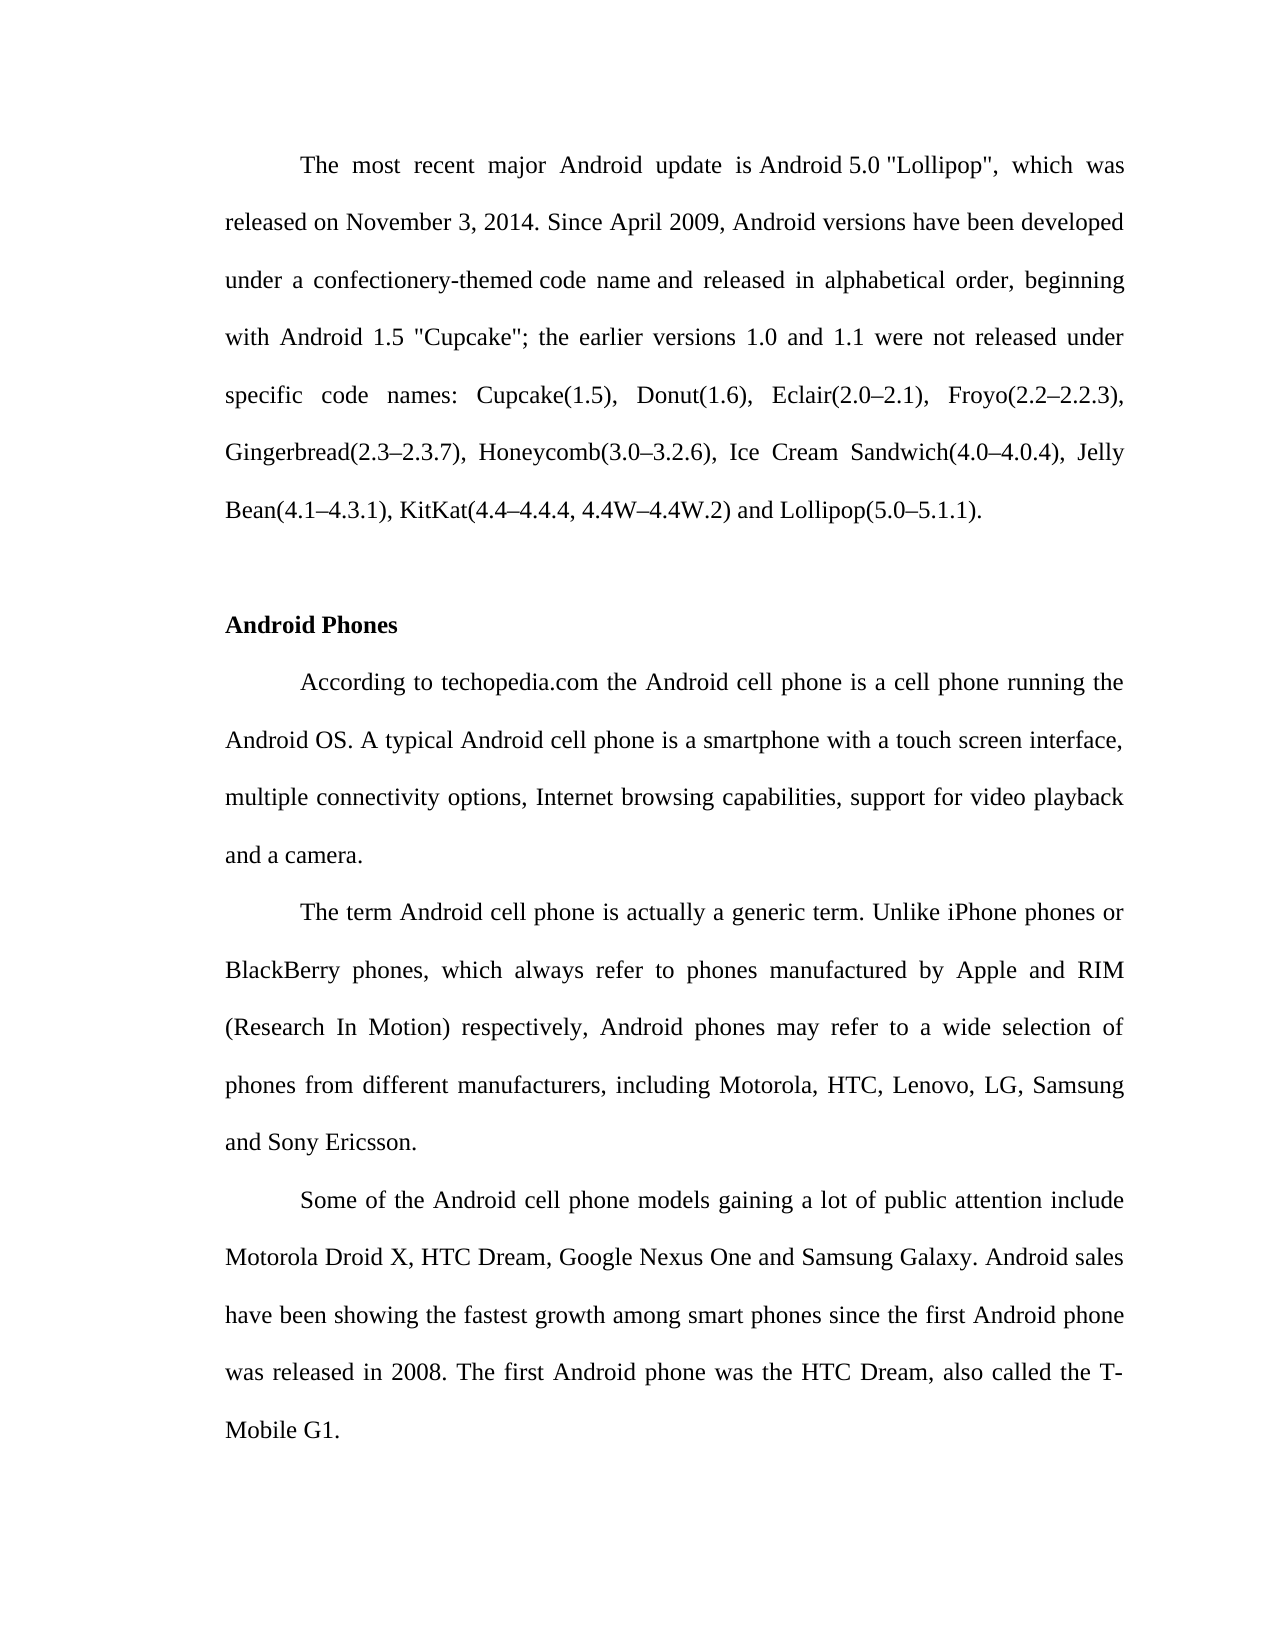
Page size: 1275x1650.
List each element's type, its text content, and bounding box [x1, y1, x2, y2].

text According to techopedia.com the Android cell phone is a cell phone running the Android OS. A typical Android cell phone is a smartphone with a touch screen interface, multiple connectivity options, Internet browsing capabilities, support for video playback and a camera. [225, 667, 1125, 869]
text Some of the Android cell phone models gaining a lot of public attention include Motorola Droid X, HTC Dream, Google Nexus One and Samsung Galaxy. Android sales have been showing the fastest growth among smart phones since the first Android phone was released in 2008. The first Android phone was the HTC Dream, also called the T-Mobile G1. [225, 1185, 1125, 1444]
text Android Phones [225, 610, 1125, 639]
text The term Android cell phone is actually a generic term. Unlike iPhone phones or BlackBerry phones, which always refer to phones manufactured by Apple and RIM (Research In Motion) respectively, Android phones may refer to a wide selection of phones from different manufacturers, including Motorola, HTC, Lenovo, LG, Samsung and Sony Ericsson. [225, 897, 1125, 1156]
text The most recent major Android update is Android 5.0 "Lollipop", which was released on November 3, 2014. Since April 2009, Android versions have been developed under a confectionery-themed code name and released in alphabetical order, beginning with Android 1.5 "Cupcake"; the earlier versions 1.0 and 1.1 were not released under specific code names: Cupcake(1.5), Donut(1.6), Eclair(2.0–2.1), Froyo(2.2–2.2.3), Gingerbread(2.3–2.3.7), Honeycomb(3.0–3.2.6), Ice Cream Sandwich(4.0–4.0.4), Jelly Bean(4.1–4.3.1), KitKat(4.4–4.4.4, 4.4W–4.4W.2) and Lollipop(5.0–5.1.1). [225, 150, 1125, 524]
